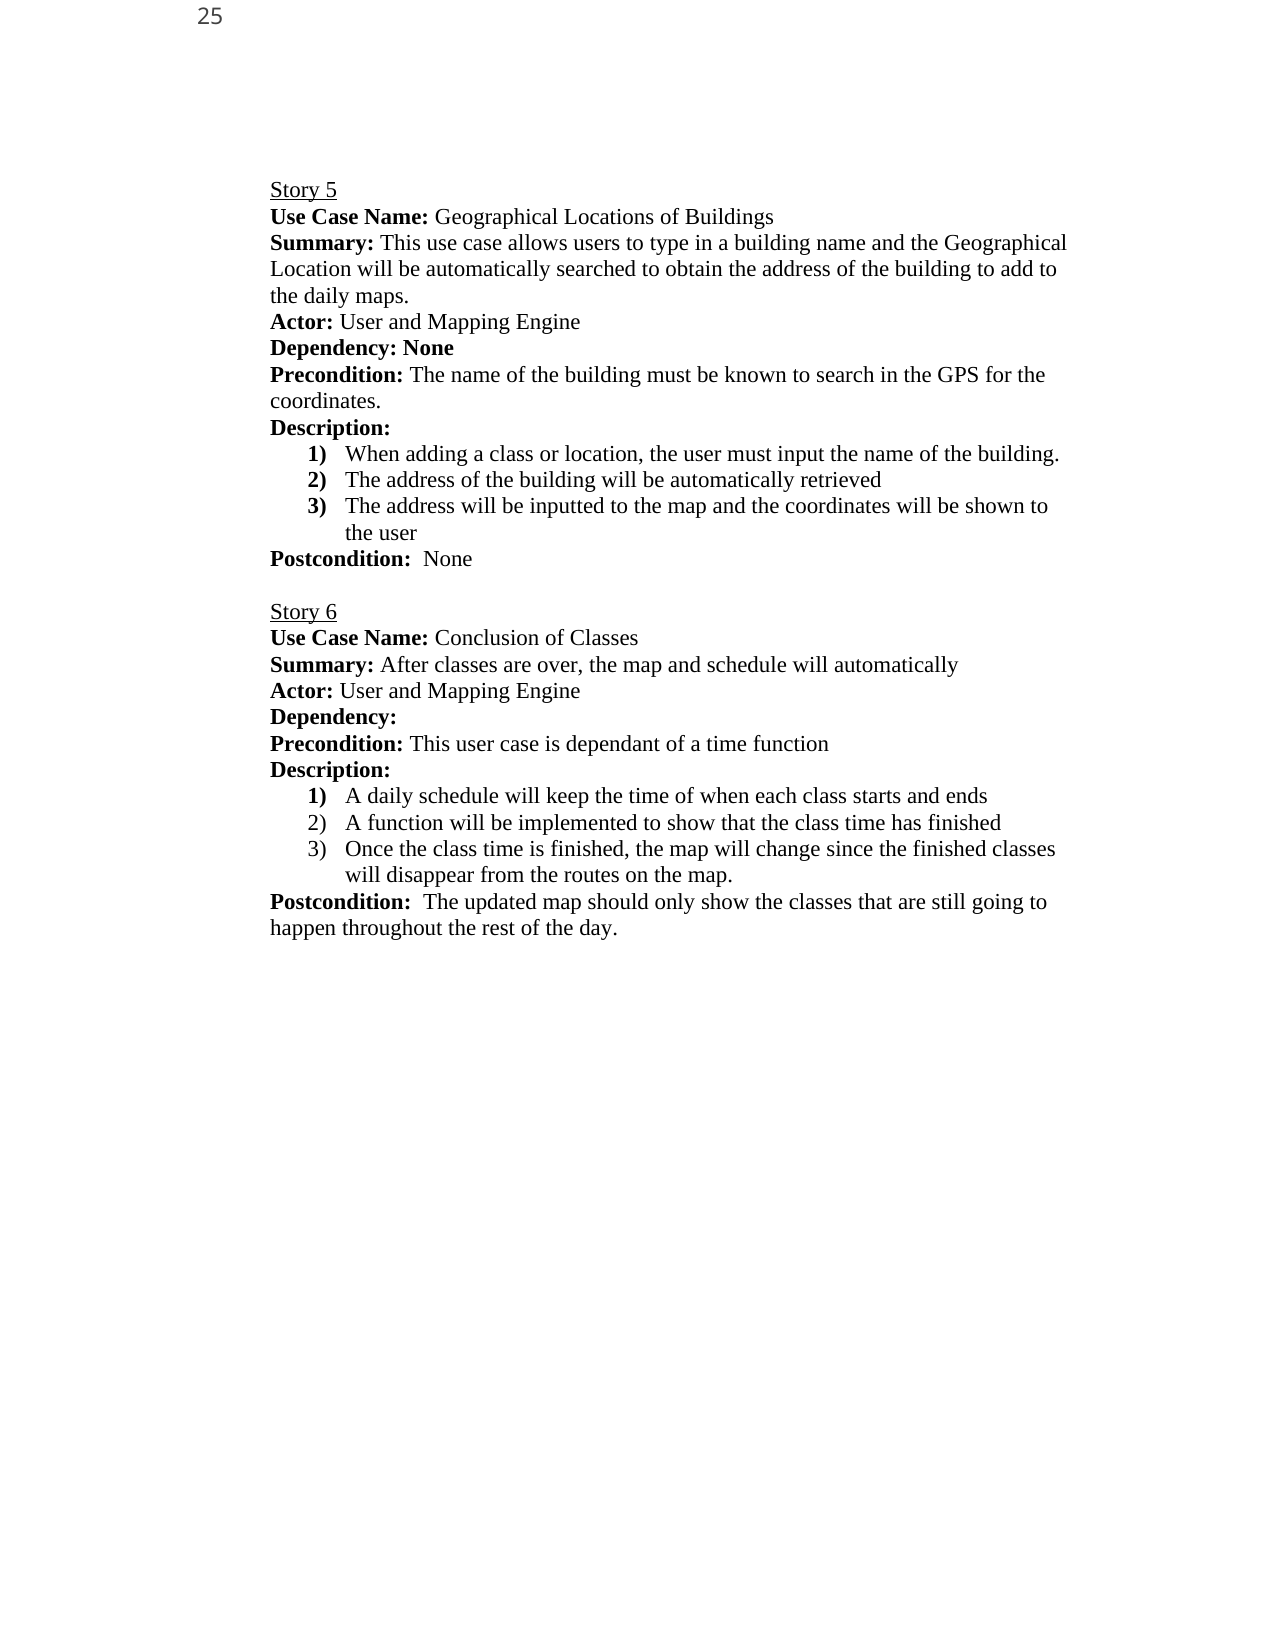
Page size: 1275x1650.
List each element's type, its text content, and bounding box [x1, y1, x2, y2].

text Story 6 [270, 598, 1080, 624]
text Use Case Name: Conclusion of Classes [270, 624, 1080, 651]
text Summary: After classes are over, the map and schedule will automatically [270, 651, 1080, 677]
text Actor: User and Mapping Engine [270, 677, 1080, 703]
list When adding a class or location, the user must input the name of the building. [307, 440, 1080, 466]
list The address of the building will be automatically retrieved [307, 466, 1080, 493]
text Actor: User and Mapping Engine [270, 308, 1080, 334]
text Use Case Name: Geographical Locations of Buildings [270, 203, 1080, 229]
text Dependency: None [270, 334, 1080, 361]
text Summary: This use case allows users to type in a building name and the Geographical Location will be automatically searched to obtain the address of the building to add to the daily maps. [270, 229, 1080, 308]
text Postcondition: The updated map should only show the classes that are still going to happen throughout the rest of the day. [270, 888, 1080, 941]
list The address will be inputted to the map and the coordinates will be shown to the user [307, 493, 1080, 545]
text Precondition: This user case is dependant of a time function [270, 730, 1080, 756]
text Dependency: [270, 703, 1080, 730]
list Once the class time is finished, the map will change since the finished classes will disappear from the routes on the map. [307, 835, 1080, 888]
list A daily schedule will keep the time of when each class starts and ends [307, 782, 1080, 809]
text Postcondition: None [270, 545, 1080, 572]
text Description: [270, 413, 1080, 440]
text Description: [270, 756, 1080, 782]
text Precondition: The name of the building must be known to search in the GPS for the coordinates. [270, 361, 1080, 413]
text Story 5 [270, 176, 1080, 203]
list A function will be implemented to show that the class time has finished [307, 809, 1080, 835]
